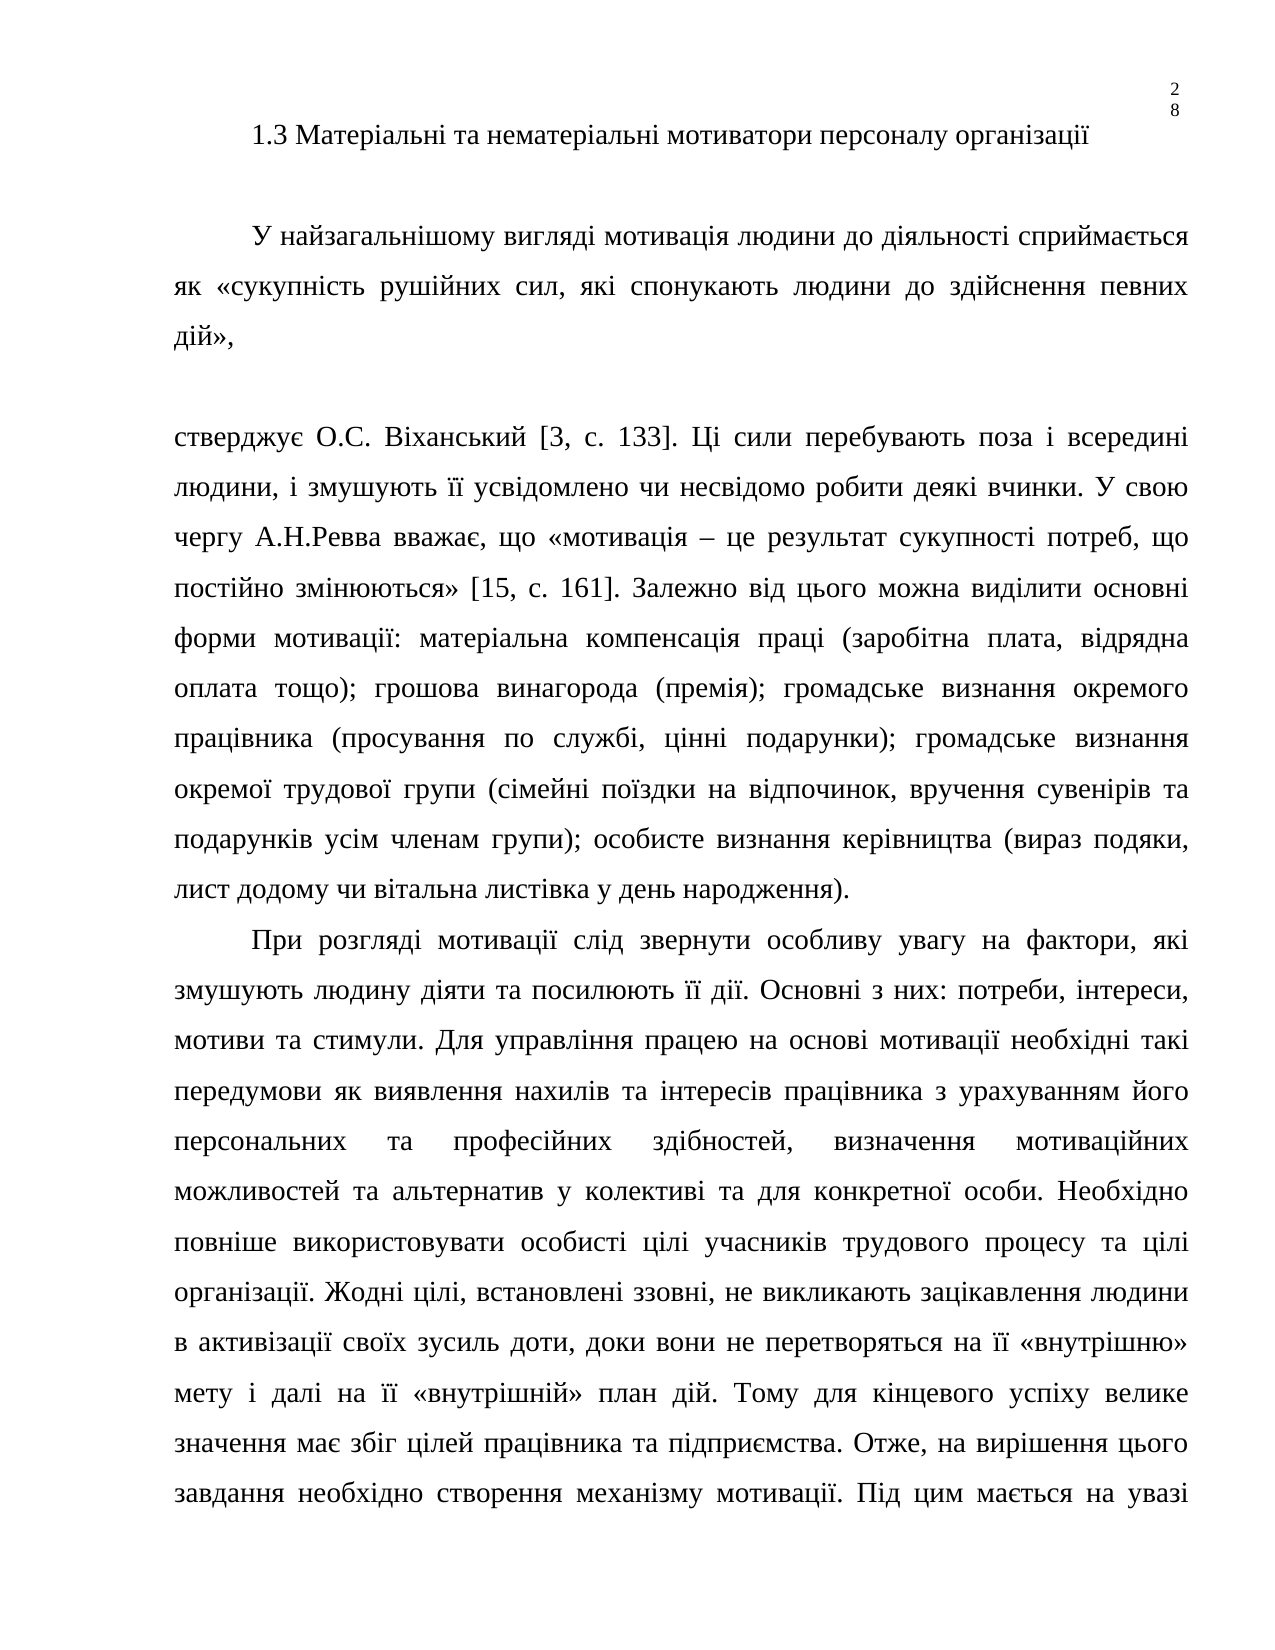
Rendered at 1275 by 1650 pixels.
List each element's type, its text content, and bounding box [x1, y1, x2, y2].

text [174, 922, 1190, 1509]
text стверджує О.С. Віханський [3, с. 133]. Ці сили перебувають поза і всередині людини, і змушують її усвідомлено чи несвідомо робити деякі вчинки. У свою чергу А.Н.Ревва вважає, що «мотивація – це результат сукупності потреб, що постійно змінюються» [15, с. 161]. Залежно від цього можна виділити основні форми мотивації: матеріальна компенсація праці (заробітна плата, відрядна оплата тощо); грошова винагорода (премія); громадське визнання окремого працівника (просування по службі, цінні подарунки); громадське визнання окремої трудової групи (сімейні поїздки на відпочинок, вручення сувенірів та подарунків усім членам групи); особисте визнання керівництва (вираз подяки, лист додому чи вітальна листівка у день народження). [174, 419, 1190, 905]
text У найзагальнішому вигляді мотивація людини до діяльності сприймається як «сукупність рушійних сил, які спонукають людини до здійснення певних дій», [174, 218, 1190, 352]
text 1.3 Матеріальні та нематеріальні мотиватори персоналу організації [174, 117, 1190, 151]
